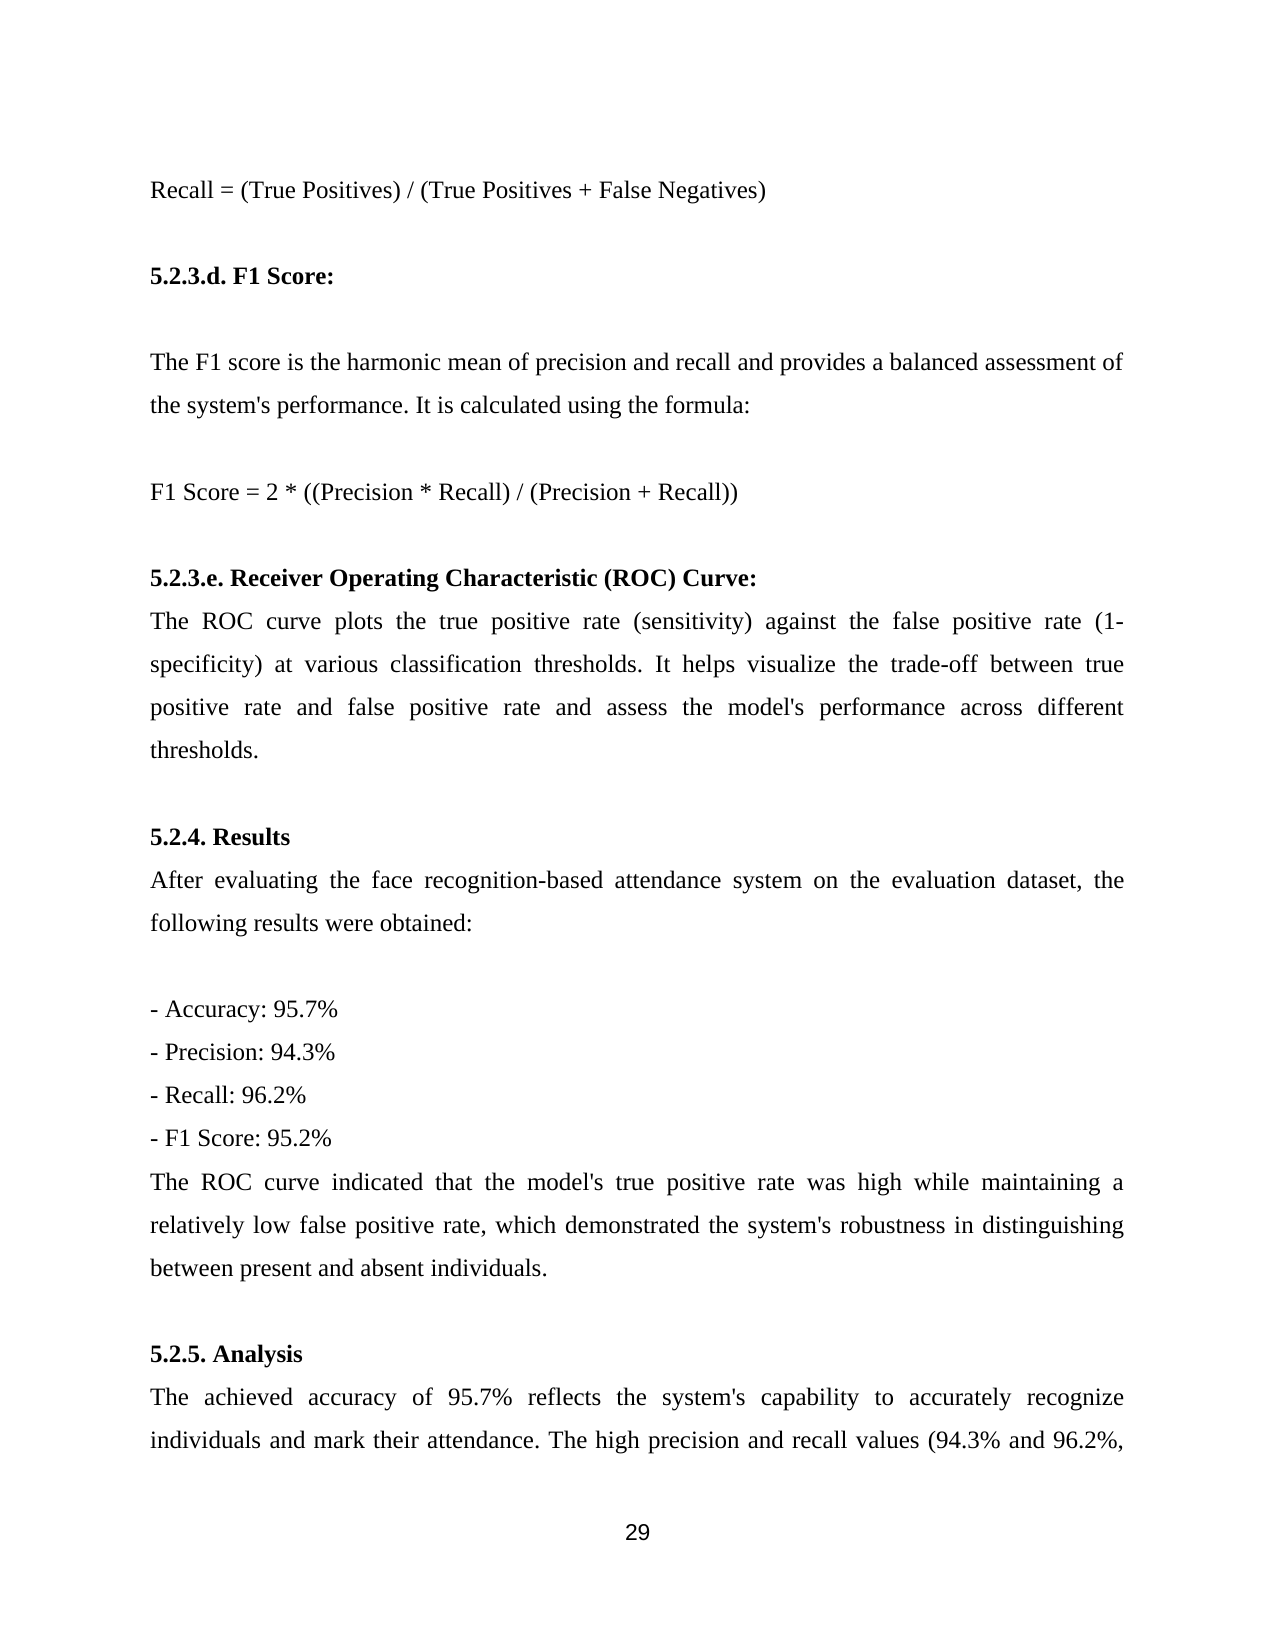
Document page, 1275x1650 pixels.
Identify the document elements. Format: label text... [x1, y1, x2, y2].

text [150, 1382, 1125, 1454]
text - Recall: 96.2% [150, 1080, 1125, 1109]
text - Accuracy: 95.7% [150, 994, 1125, 1023]
text The ROC curve indicated that the model's true positive rate was high while maintaining a relatively low false positive rate, which demonstrated the system's robustness in distinguishing between present and absent individuals. [150, 1167, 1125, 1282]
text 5.2.5. Analysis [150, 1339, 1125, 1368]
text The ROC curve plots the true positive rate (sensitivity) against the false positive rate (1-specificity) at various classification thresholds. It helps visualize the trade-off between true positive rate and false positive rate and assess the model's performance across different thresholds. [150, 606, 1125, 764]
text After evaluating the face recognition-based attendance system on the evaluation dataset, the following results were obtained: [150, 865, 1125, 937]
text The F1 score is the harmonic mean of precision and recall and provides a balanced assessment of the system's performance. It is calculated using the formula: [150, 347, 1125, 419]
text 5.2.3.d. F1 Score: [150, 261, 1125, 290]
text - F1 Score: 95.2% [150, 1123, 1125, 1152]
text - Precision: 94.3% [150, 1037, 1125, 1066]
text 5.2.3.e. Receiver Operating Characteristic (ROC) Curve: [150, 563, 1125, 592]
text 5.2.4. Results [150, 822, 1125, 850]
text Recall = (True Positives) / (True Positives + False Negatives) [150, 175, 1125, 203]
text F1 Score = 2 * ((Precision * Recall) / (Precision + Recall)) [150, 477, 1125, 505]
